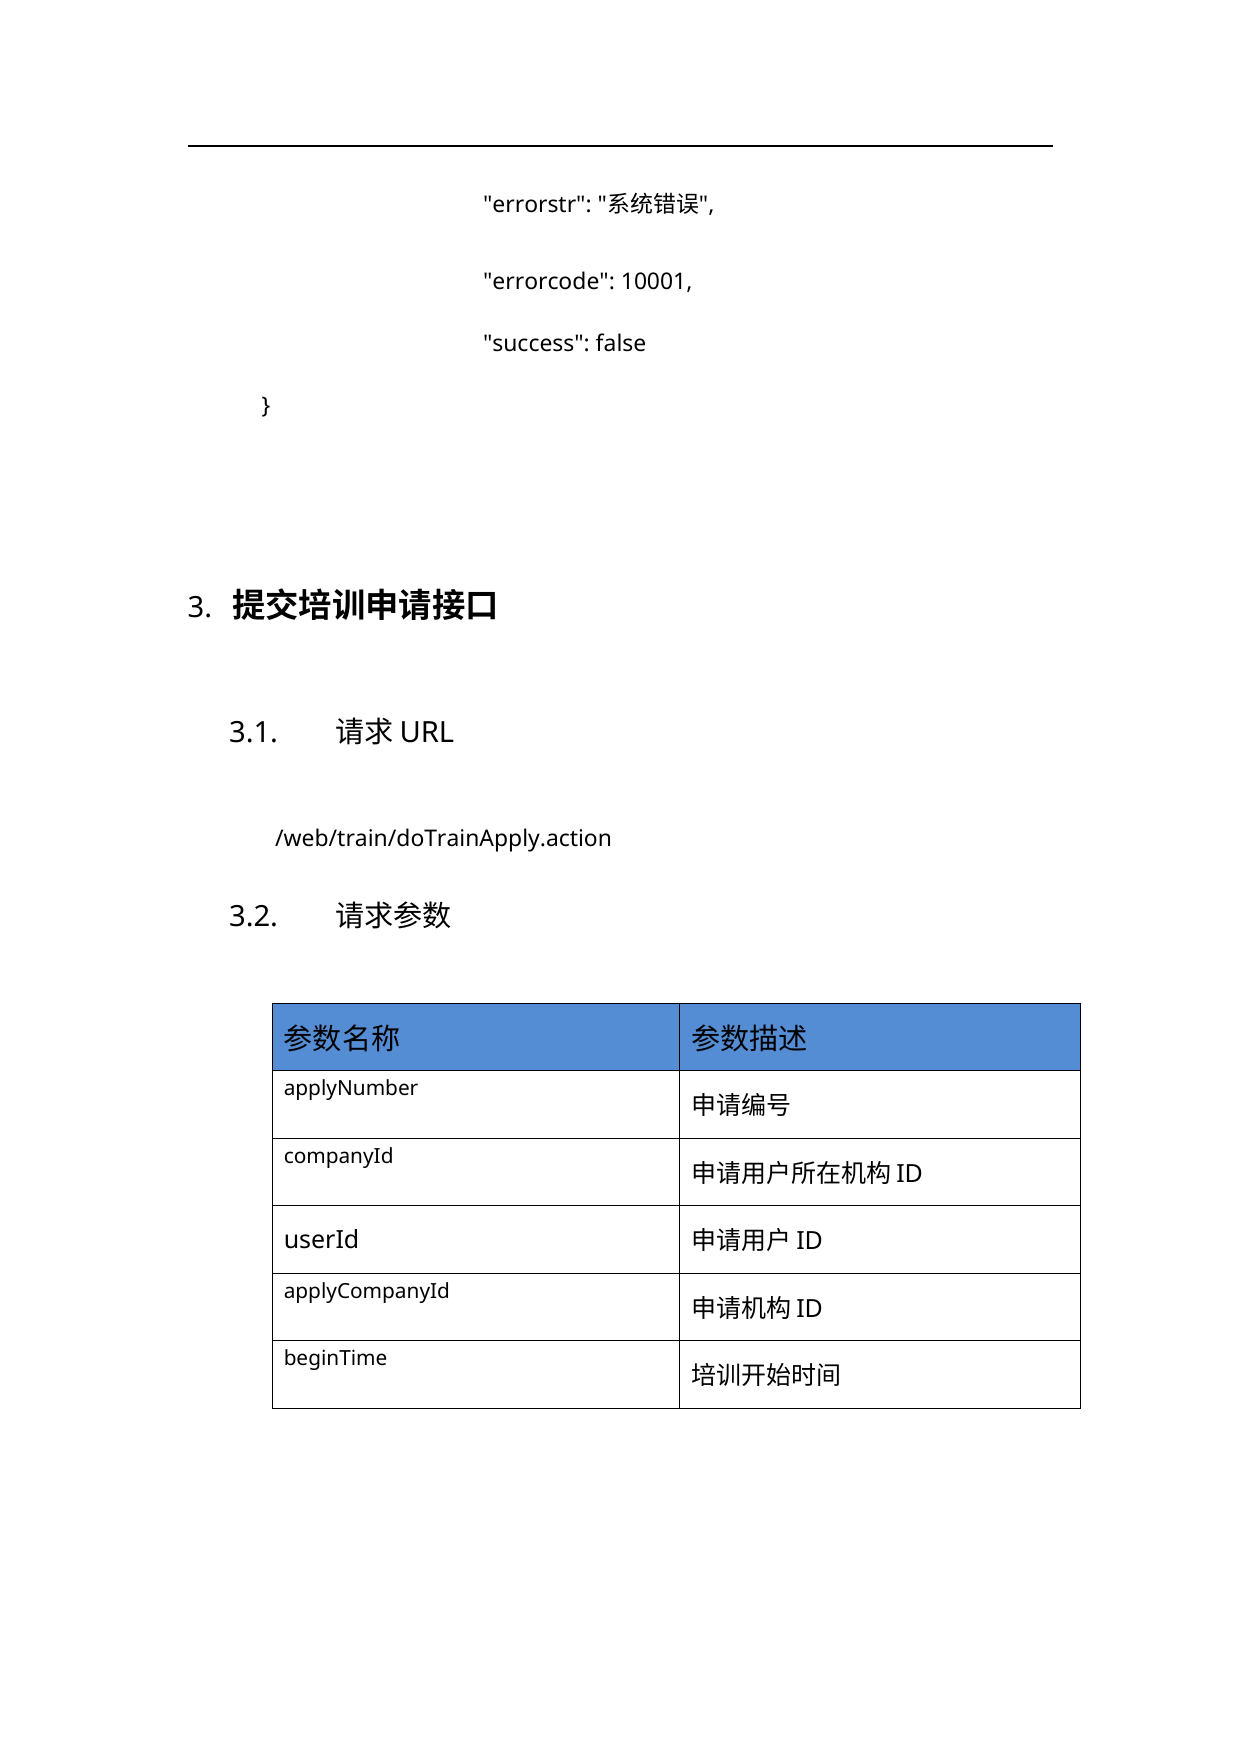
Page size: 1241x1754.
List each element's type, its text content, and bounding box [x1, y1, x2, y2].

table_cell 申请机构ID [680, 1274, 1080, 1340]
table_header 参数描述 [680, 1004, 1080, 1070]
table_cell applyNumber [273, 1071, 679, 1138]
table_cell companyId [273, 1139, 679, 1205]
table_cell 培训开始时间 [680, 1341, 1080, 1408]
table_cell applyCompanyId [273, 1274, 679, 1340]
table_cell 申请用户所在机构ID [680, 1139, 1080, 1205]
list "errorstr": "系统错误", [325, 170, 1053, 235]
subtitle 请求参数 [229, 881, 1053, 946]
subtitle 提交培训申请接口 [187, 571, 1053, 636]
table_header 参数名称 [273, 1004, 679, 1070]
list } [187, 388, 1053, 420]
list /web/train/doTrainApply.action [231, 821, 1053, 854]
list "errorcode": 10001, [325, 264, 1053, 297]
table_cell 申请编号 [680, 1071, 1080, 1138]
table_cell userId [273, 1206, 679, 1273]
subtitle 请求URL [229, 697, 1053, 762]
list "success": false [325, 326, 1053, 359]
table_cell beginTime [273, 1341, 679, 1408]
table_cell 申请用户ID [680, 1206, 1080, 1273]
